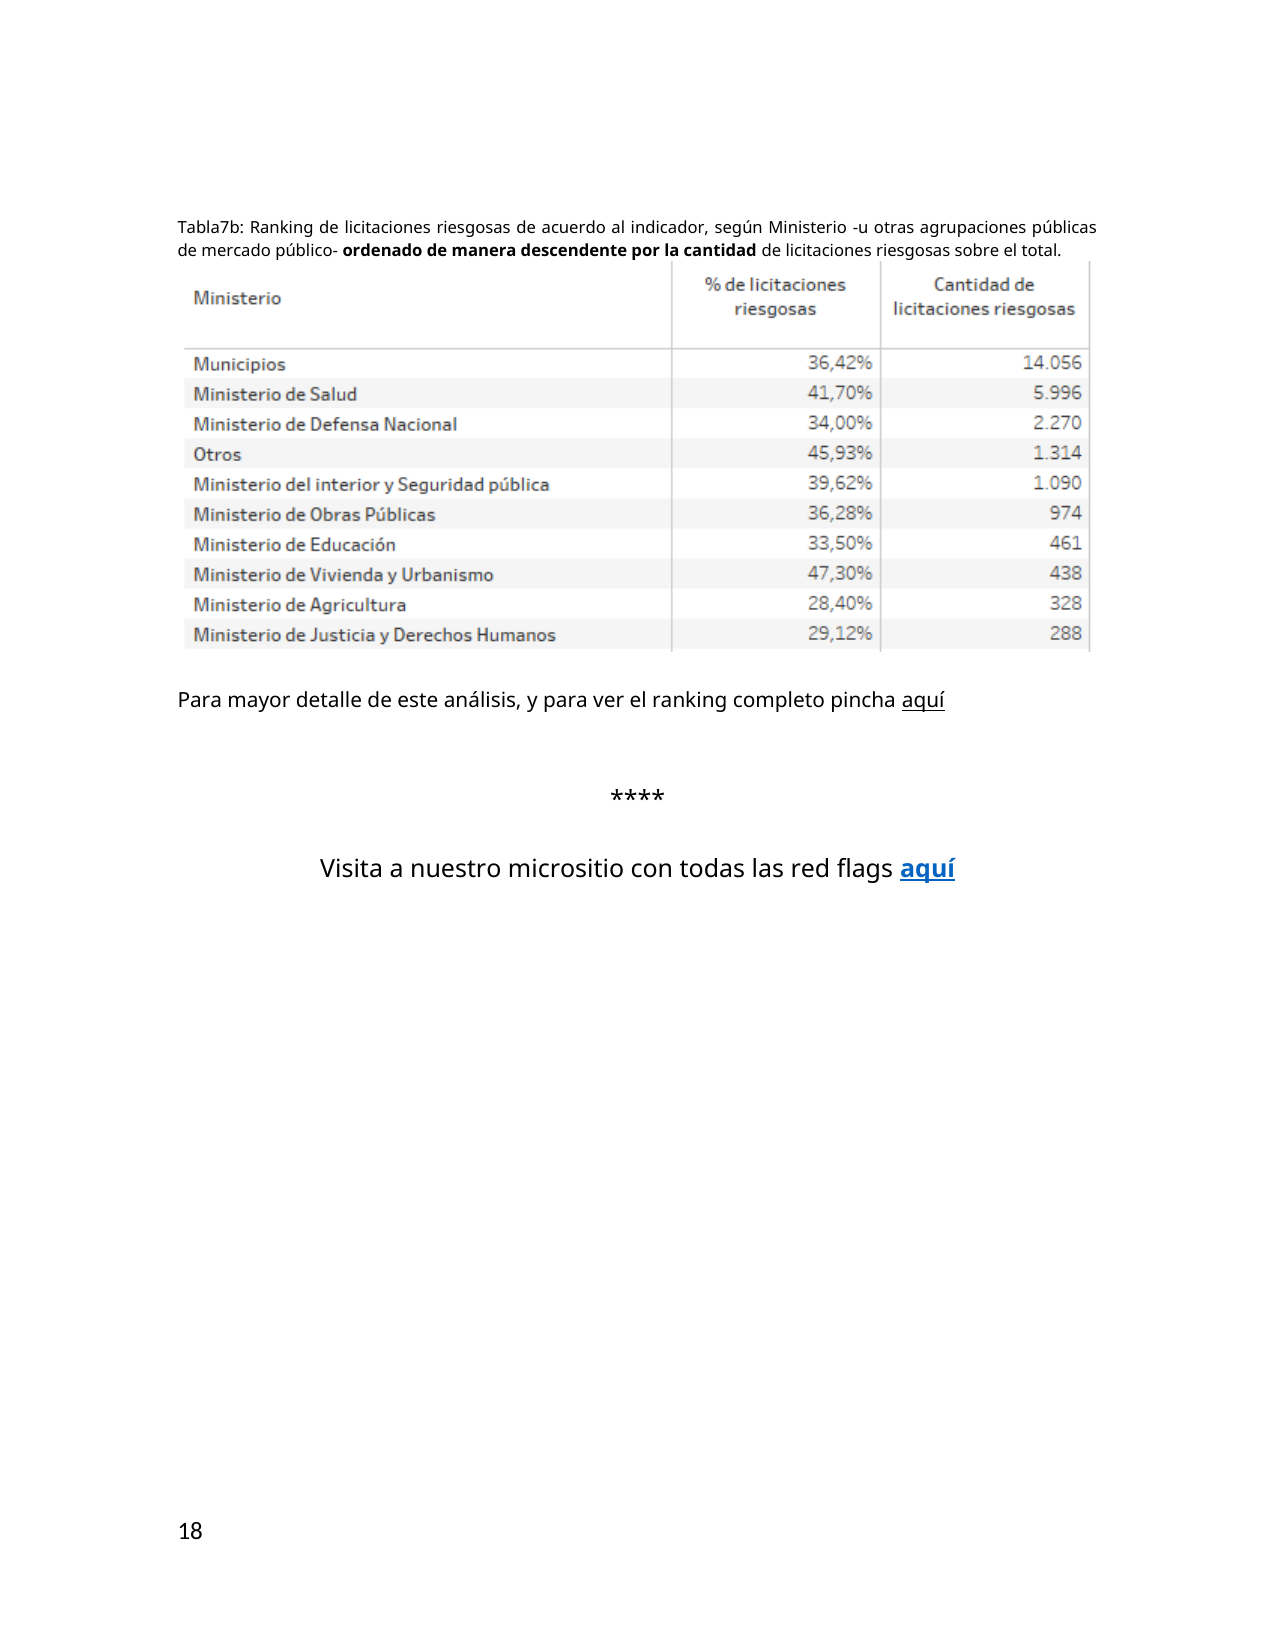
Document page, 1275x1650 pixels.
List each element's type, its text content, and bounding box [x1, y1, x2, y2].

text Para mayor detalle de este análisis, y para ver el ranking completo pincha aquí [177, 686, 1098, 714]
text Visita a nuestro micrositio con todas las red flags aquí [177, 850, 1098, 884]
picture [177, 261, 1098, 652]
text Tabla7b: Ranking de licitaciones riesgosas de acuerdo al indicador, según Ministerio -u otras agrupaciones públicas de mercado público- ordenado de manera descendente por la cantidad de licitaciones riesgosas sobre el total. [177, 216, 1098, 261]
text **** [177, 782, 1098, 816]
